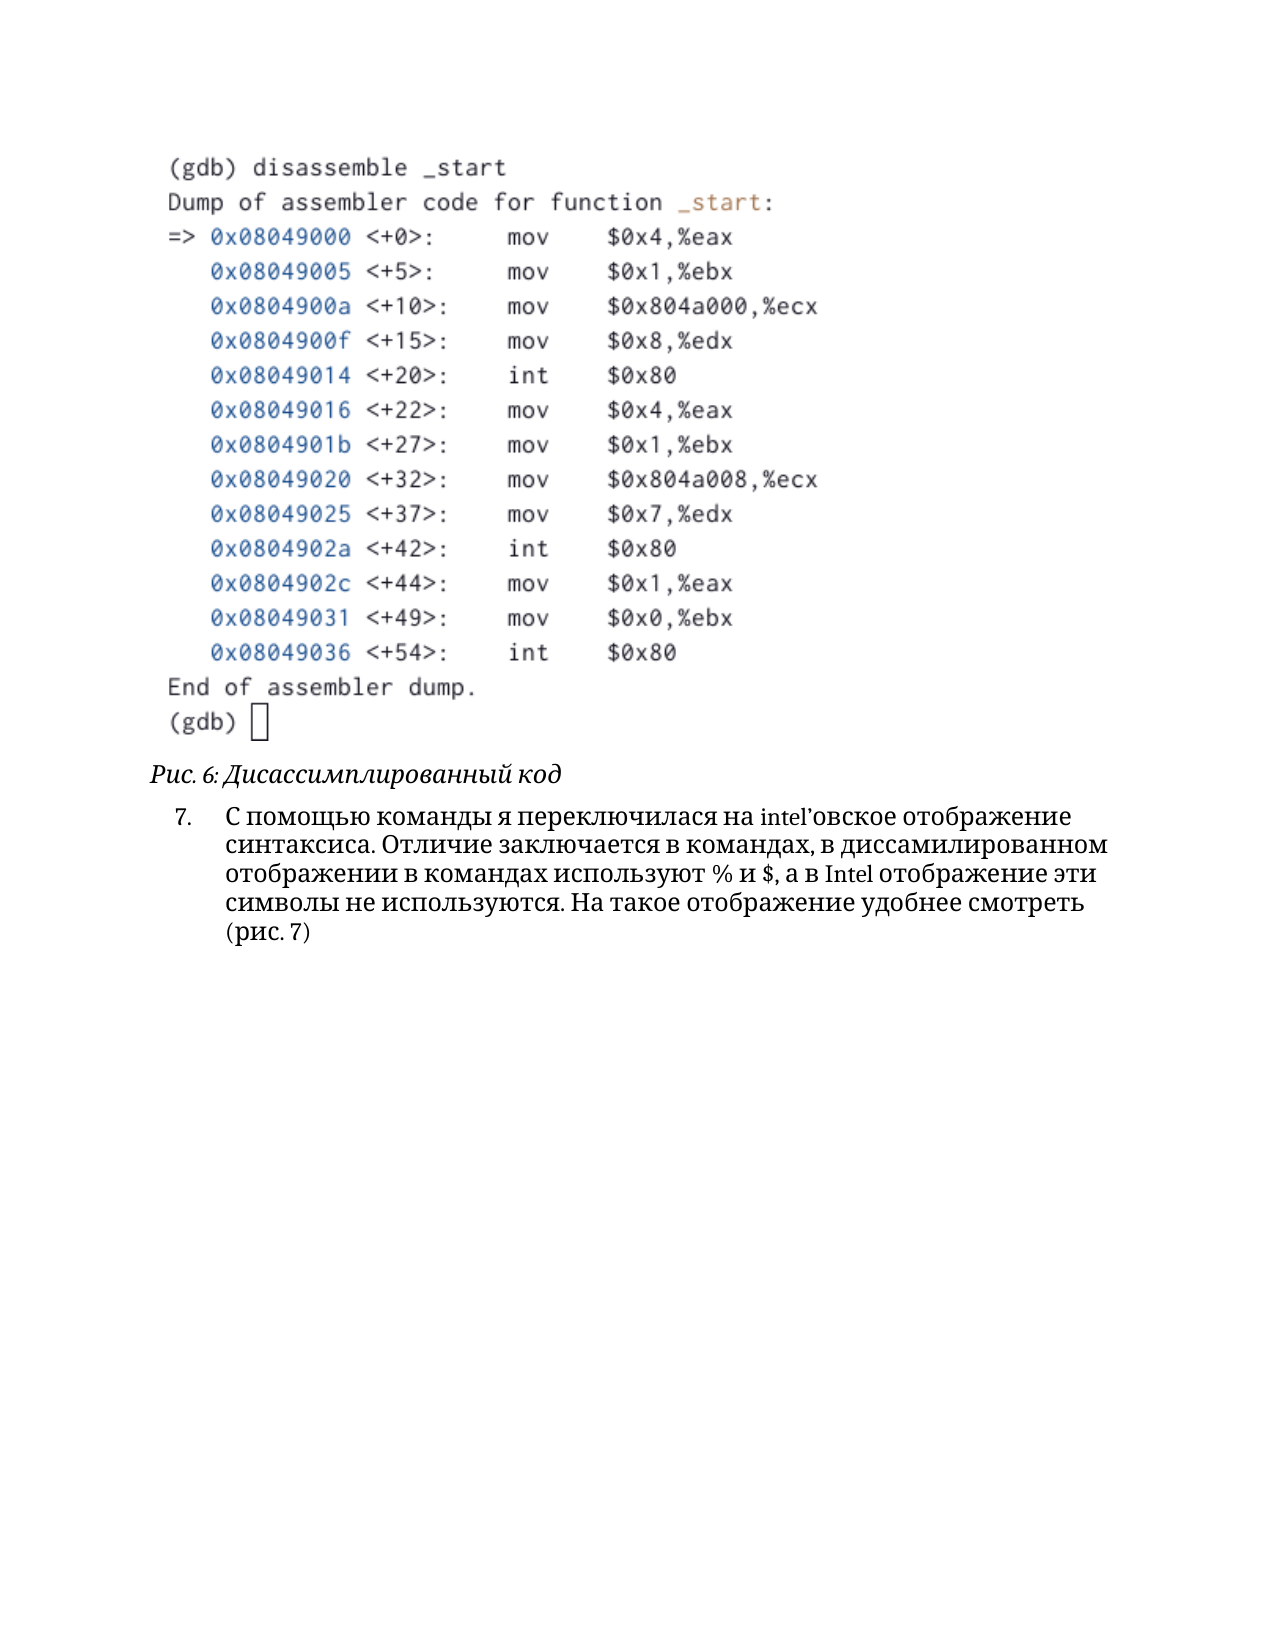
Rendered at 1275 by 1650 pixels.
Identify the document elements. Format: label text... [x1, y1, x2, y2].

text Рис. 6: Дисассимплированный код [150, 761, 1125, 790]
picture [168, 150, 1044, 741]
list С помощью команды я переключилася на intel’овское отображение синтаксиса. Отличие заключается в командах, в диссамилированном отображении в командах используют % и $, а в Intel отображение эти символы не используются. На такое отображение удобнее смотреть (рис. 7) [175, 803, 1125, 946]
